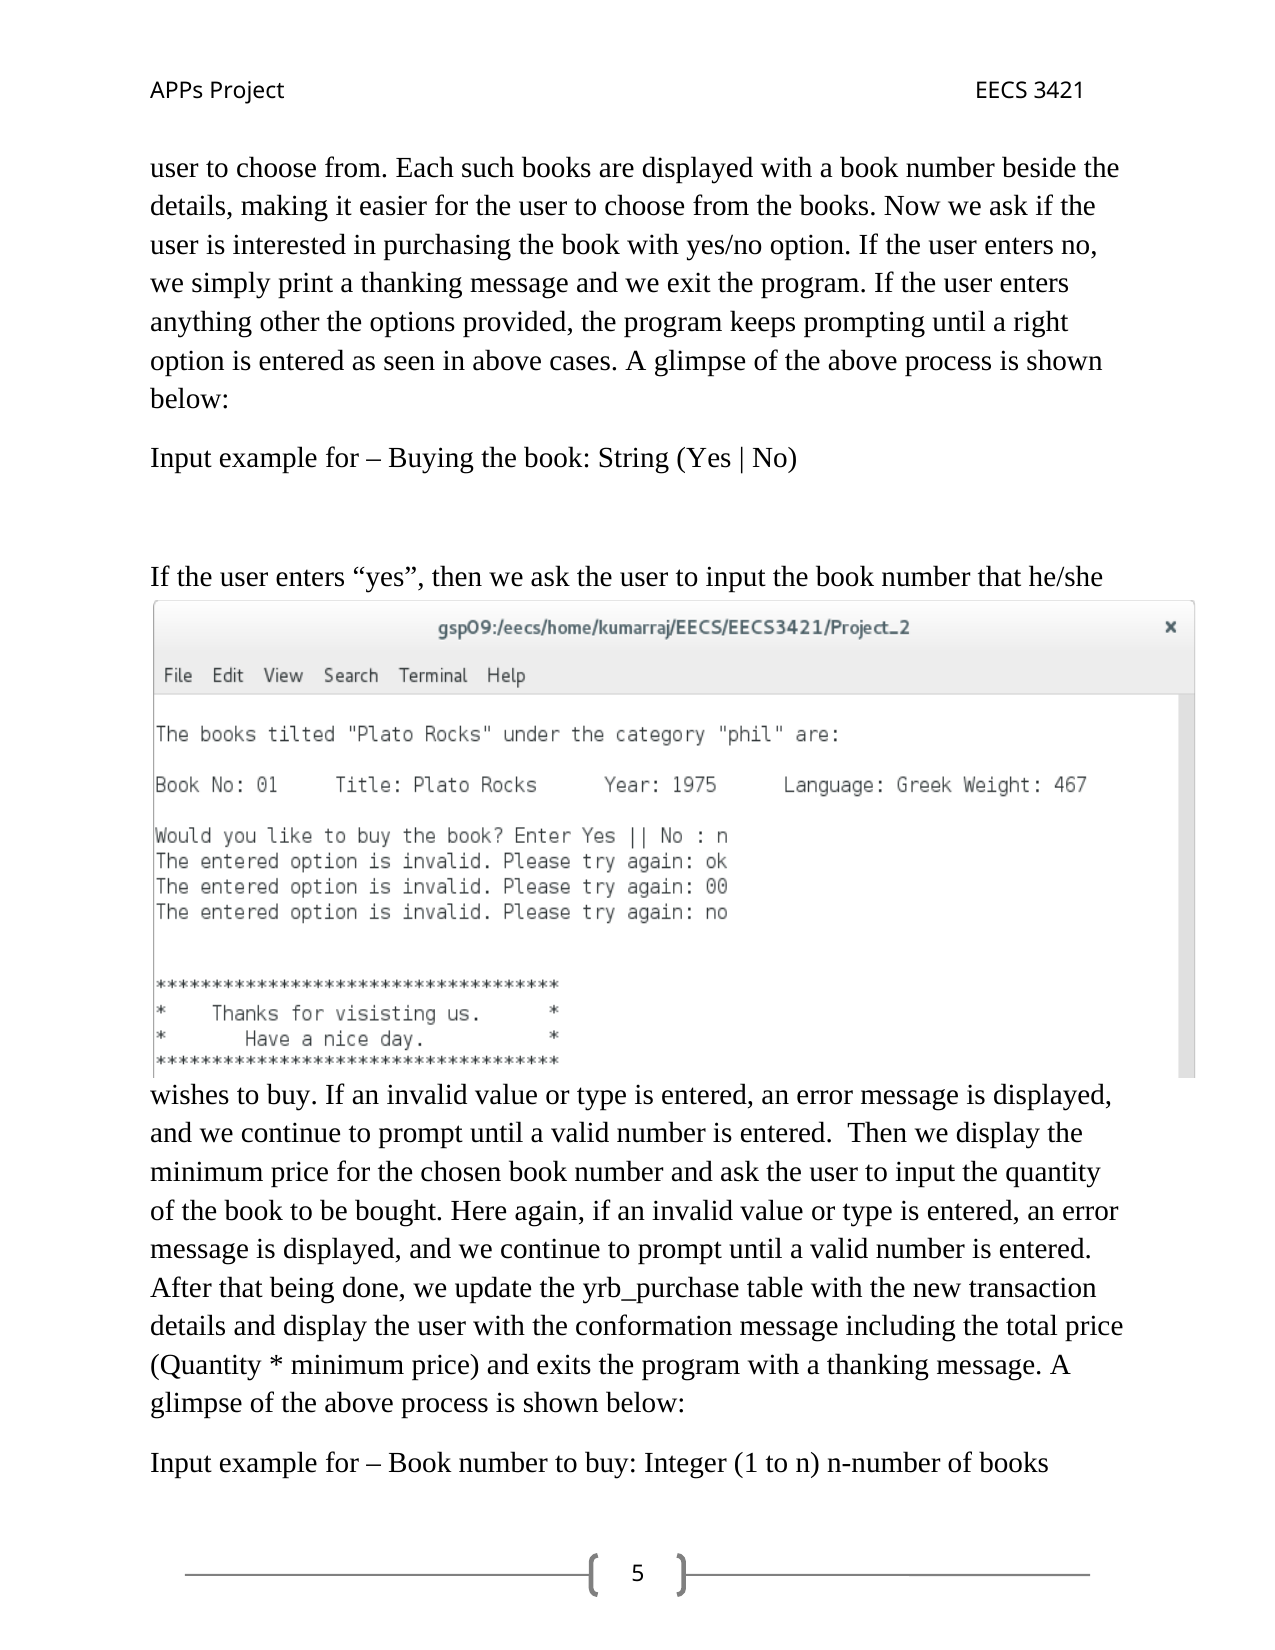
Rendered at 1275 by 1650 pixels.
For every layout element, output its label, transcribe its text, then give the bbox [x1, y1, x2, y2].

picture [153, 600, 1196, 1078]
text If the entered book title of the chosen category exists, then we display all the details of the book. If there exists a book with same name of the same category but different year of publication or language, then all such books are displayed for the user to choose from. Each such books are displayed with a book number beside the details, making it easier for the user to choose from the books. Now we ask if the user is interested in purchasing the book with yes/no option. If the user enters no, we simply print a thanking message and we exit the program. If the user enters anything other the options provided, the program keeps prompting until a right option is entered as seen in above cases. A glimpse of the above process is shown below: [150, 150, 1125, 415]
text Input example for – Buying the book: String (Yes | No) [150, 441, 1125, 474]
text Input example for – Book number to buy: Integer (1 to n) n-number of books [150, 1445, 1125, 1478]
